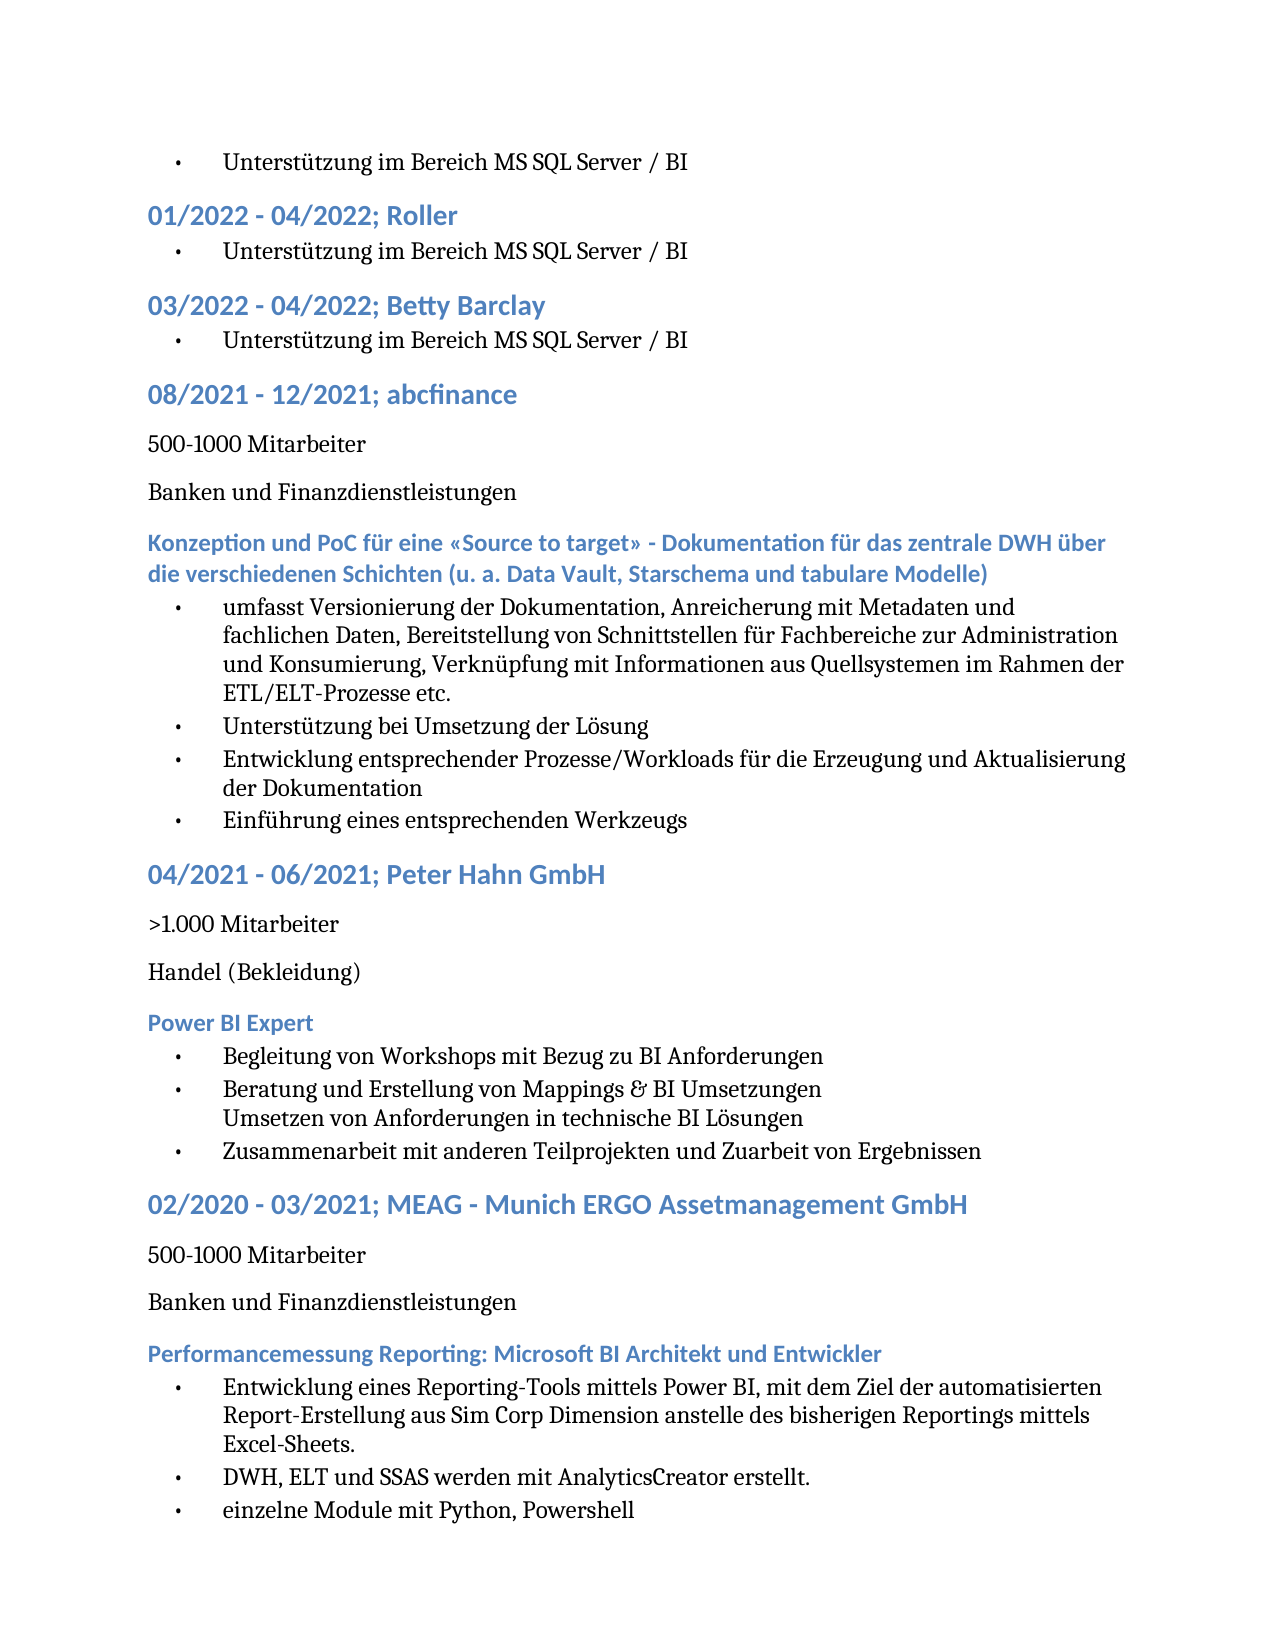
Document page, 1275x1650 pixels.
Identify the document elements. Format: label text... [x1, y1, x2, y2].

text >1.000 Mitarbeiter [148, 910, 1127, 939]
list Unterstützung bei Umsetzung der Lösung [173, 712, 1127, 741]
list Einführung eines entsprechenden Werkzeugs [173, 806, 1127, 835]
list DWH, ELT und SSAS werden mit AnalyticsCreator erstellt. [173, 1463, 1127, 1492]
subtitle 02/2020 - 03/2021; MEAG - Munich ERGO Assetmanagement GmbH [148, 1186, 1127, 1222]
text 500-1000 Mitarbeiter [148, 430, 1127, 459]
text 500-1000 Mitarbeiter [148, 1241, 1127, 1269]
subtitle Power BI Expert [148, 1007, 1127, 1038]
list Zusammenarbeit mit anderen Teilprojekten und Zuarbeit von Ergebnissen [173, 1137, 1127, 1165]
text Banken und Finanzdienstleistungen [148, 1288, 1127, 1317]
list Begleitung von Workshops mit Bezug zu BI Anforderungen [173, 1042, 1127, 1071]
text Banken und Finanzdienstleistungen [148, 478, 1127, 507]
subtitle 01/2022 - 04/2022; Roller [148, 197, 1127, 233]
list einzelne Module mit Python, Powershell [173, 1496, 1127, 1524]
text Handel (Bekleidung) [148, 958, 1127, 987]
list Entwicklung entsprechender Prozesse/Workloads für die Erzeugung und Aktualisierung der Dokumentation [173, 745, 1127, 802]
subtitle Performancemessung Reporting: Microsoft BI Architekt und Entwickler [148, 1338, 1127, 1368]
subtitle 03/2022 - 04/2022; Betty Barclay [148, 287, 1127, 322]
list Unterstützung im Bereich MS SQL Server / BI [173, 148, 1127, 176]
list Unterstützung im Bereich MS SQL Server / BI [173, 326, 1127, 355]
list Unterstützung im Bereich MS SQL Server / BI [173, 237, 1127, 266]
subtitle 08/2021 - 12/2021; abcfinance [148, 376, 1127, 412]
list Beratung und Erstellung von Mappings & BI Umsetzungen Umsetzen von Anforderungen in technische BI Lösungen [173, 1075, 1127, 1132]
subtitle Konzeption und PoC für eine «Source to target» - Dokumentation für das zentrale DWH über die verschiedenen Schichten (u. a. Data Vault, Starschema und tabulare Modelle) [148, 527, 1127, 588]
subtitle 04/2021 - 06/2021; Peter Hahn GmbH [148, 856, 1127, 892]
list umfasst Versionierung der Dokumentation, Anreicherung mit Metadaten und fachlichen Daten, Bereitstellung von Schnittstellen für Fachbereiche zur Administration und Konsumierung, Verknüpfung mit Informationen aus Quellsystemen im Rahmen der ETL/ELT-Prozesse etc. [173, 593, 1127, 708]
list Entwicklung eines Reporting-Tools mittels Power BI, mit dem Ziel der automatisierten Report-Erstellung aus Sim Corp Dimension anstelle des bisherigen Reportings mittels Excel-Sheets. [173, 1372, 1127, 1459]
